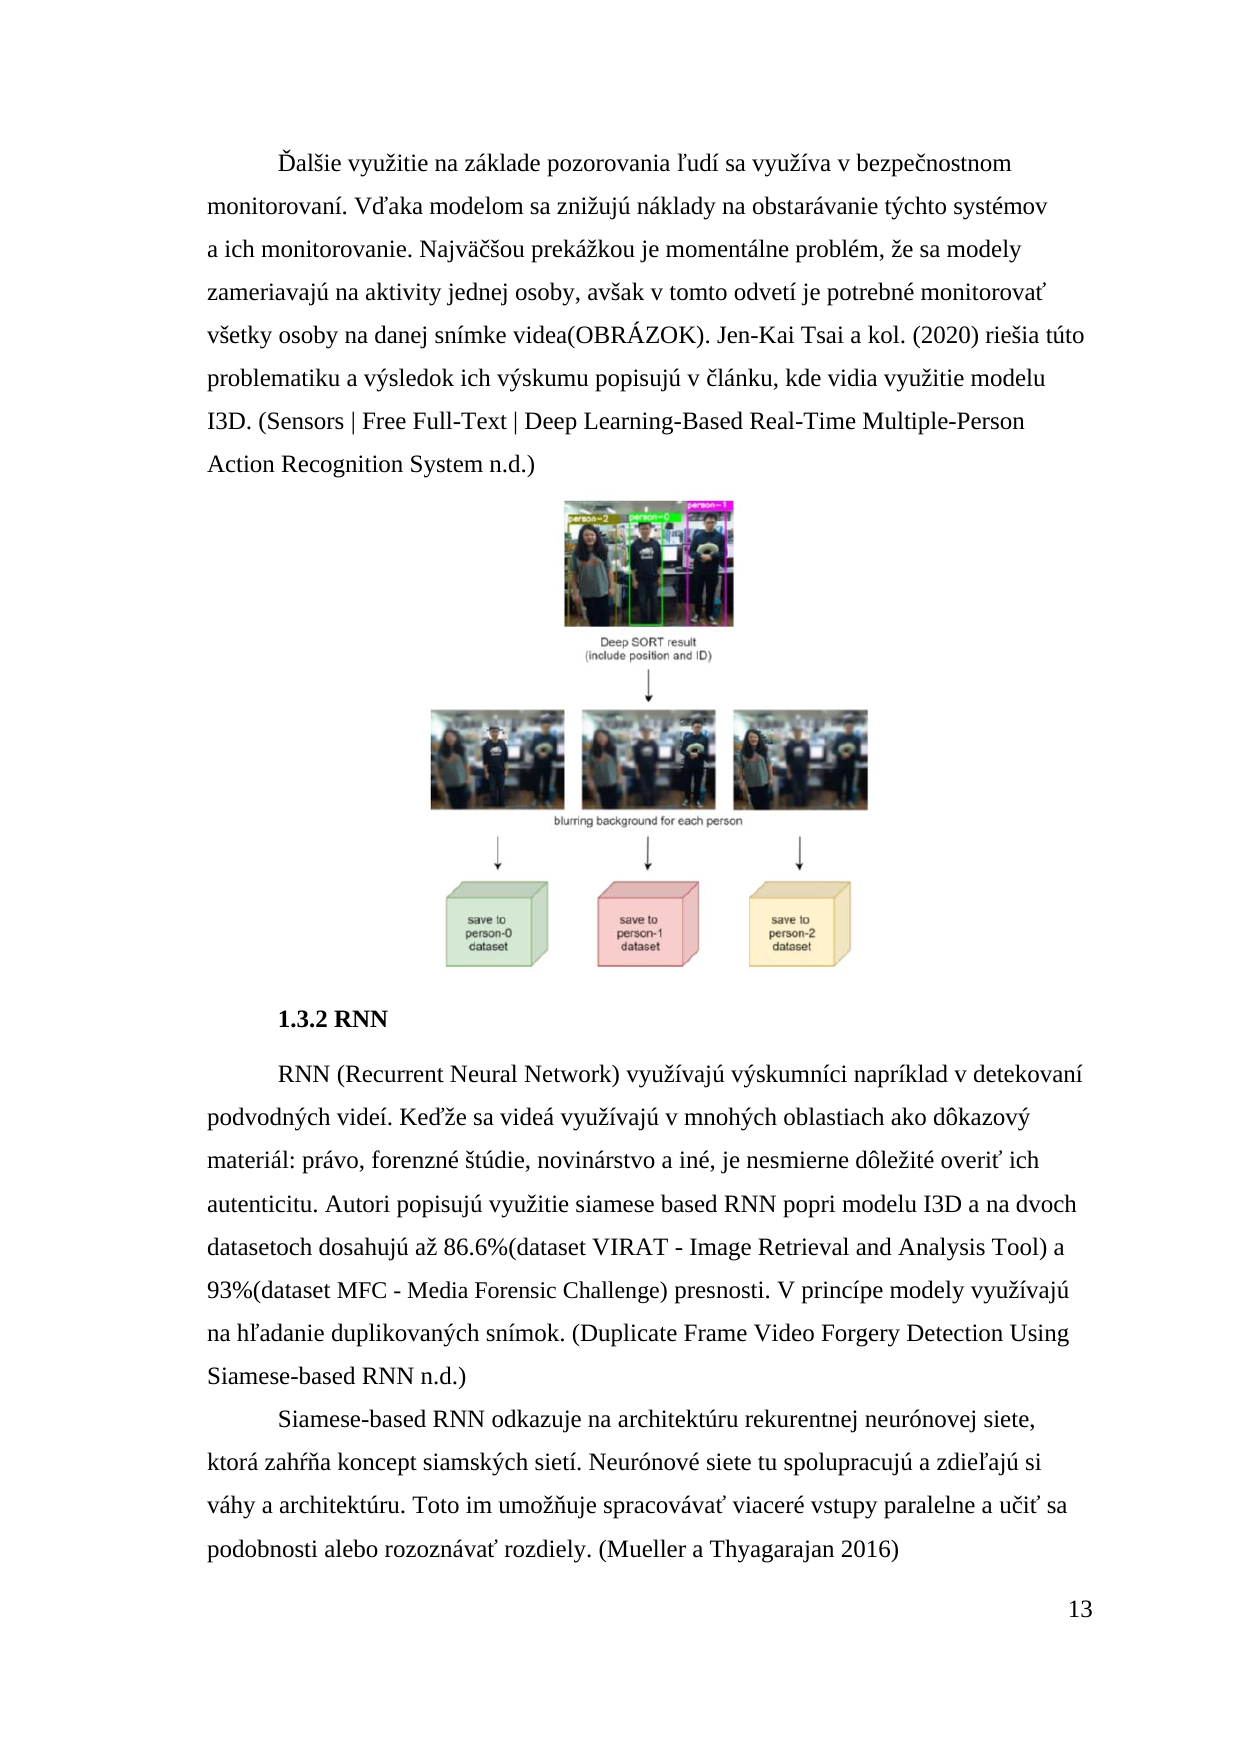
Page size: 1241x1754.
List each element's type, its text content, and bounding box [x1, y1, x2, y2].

text Ďalšie využitie na základe pozorovania ľudí sa využíva v bezpečnostnom monitorovaní. Vďaka modelom sa znižujú náklady na obstarávanie týchto systémov a ich monitorovanie. Najväčšou prekážkou je momentálne problém, že sa modely zameriavajú na aktivity jednej osoby, avšak v tomto odvetí je potrebné monitorovať všetky osoby na danej snímke videa(OBRÁZOK). Jen-Kai Tsai a kol. (2020) riešia túto problematiku a výsledok ich výskumu popisujú v článku, kde vidia využitie modelu I3D. (Sensors | Free Full-Text | Deep Learning-Based Real-Time Multiple-Person Action Recognition System n.d.) [207, 148, 1092, 478]
text Siamese-based RNN odkazuje na architektúru rekurentnej neurónovej siete, ktorá zahŕňa koncept siamských sietí. Neurónové siete tu spolupracujú a zdieľajú si váhy a architektúru. Toto im umožňuje spracovávať viaceré vstupy paralelne a učiť sa podobnosti alebo rozoznávať rozdiely. (Mueller a Thyagarajan 2016) [207, 1404, 1092, 1562]
text RNN (Recurrent Neural Network) využívajú výskumníci napríklad v detekovaní podvodných videí. Keďže sa videá využívajú v mnohých oblastiach ako dôkazový materiál: právo, forenzné štúdie, novinárstvo a iné, je nesmierne dôležité overiť ich autenticitu. Autori popisujú využitie siamese based RNN popri modelu I3D a na dvoch datasetoch dosahujú až 86.6%(dataset VIRAT - Image Retrieval and Analysis Tool) a 93%(dataset MFC - Media Forensic Challenge) presnosti. V princípe modely využívajú na hľadanie duplikovaných snímok. (Duplicate Frame Video Forgery Detection Using Siamese-based RNN n.d.) [207, 1059, 1092, 1390]
picture [423, 492, 876, 977]
subtitle 1.3.2 RNN [207, 1004, 1092, 1032]
